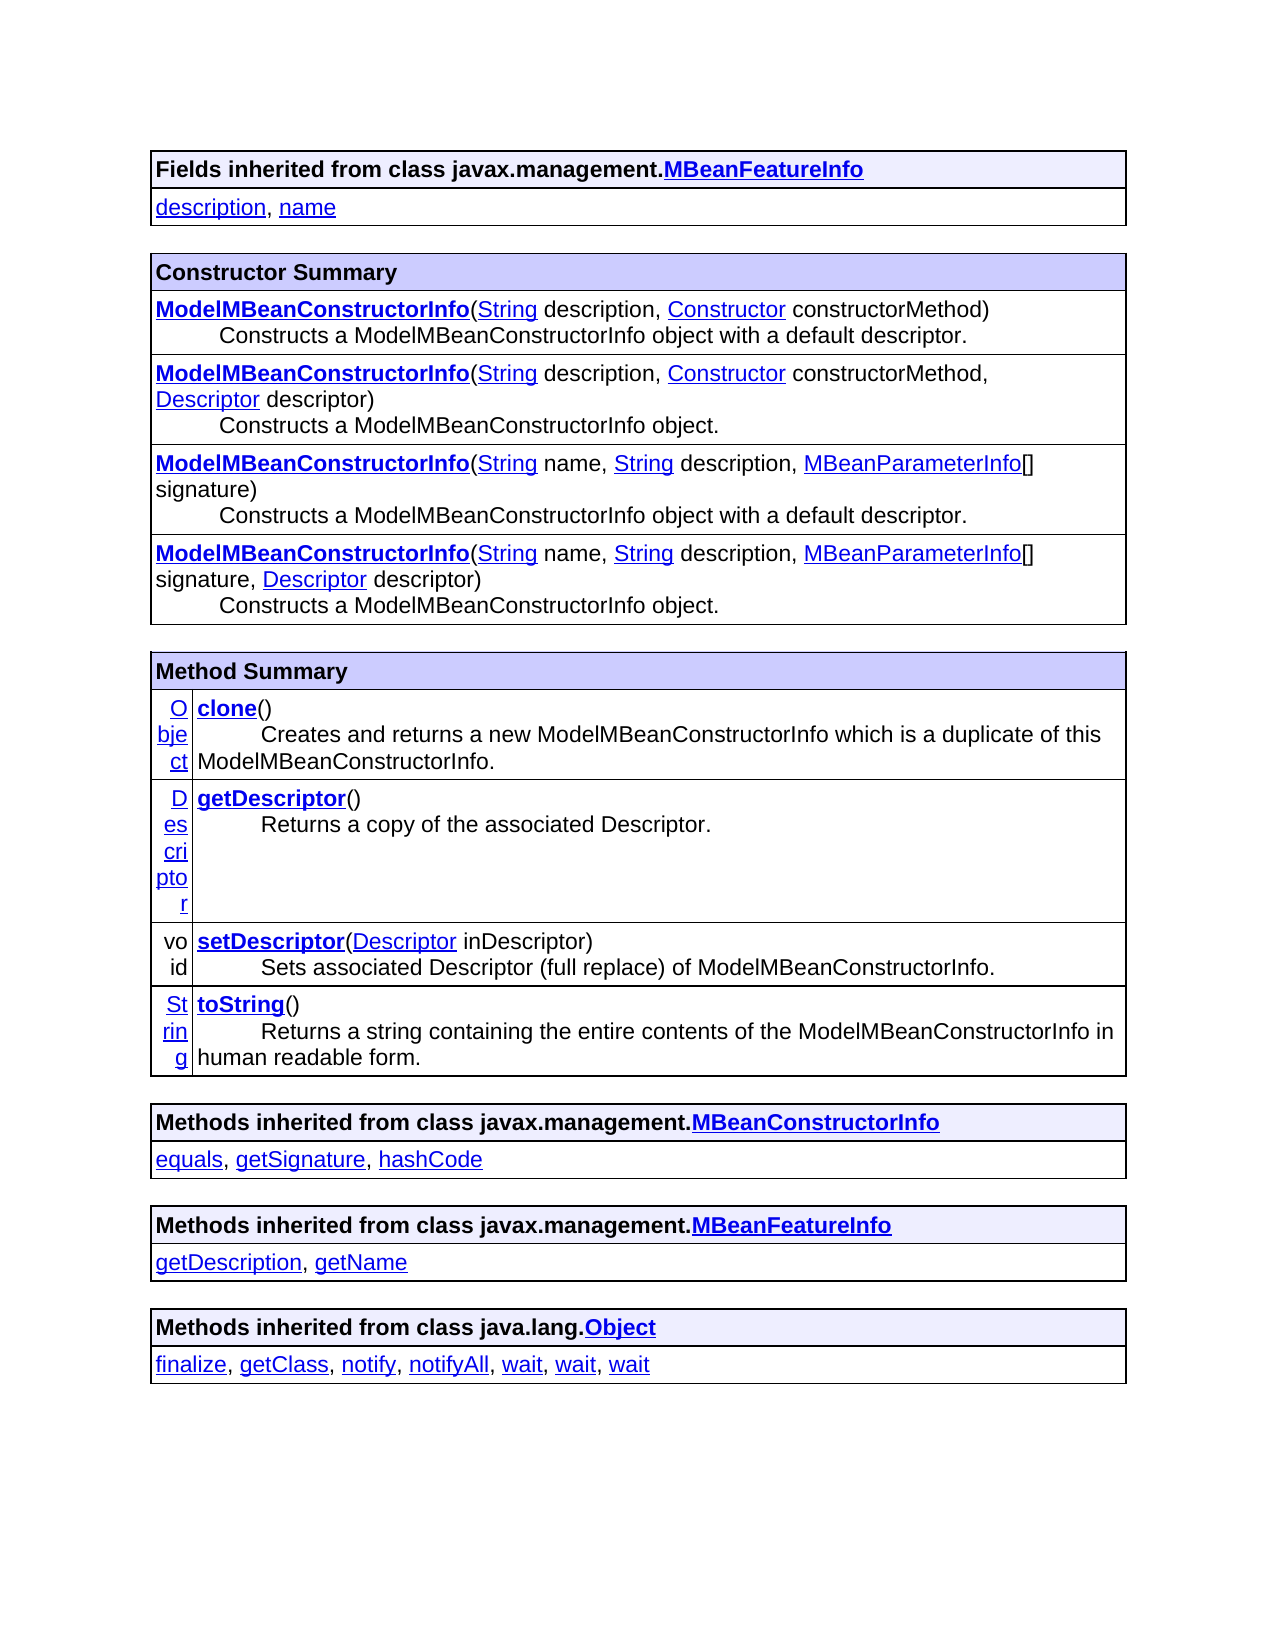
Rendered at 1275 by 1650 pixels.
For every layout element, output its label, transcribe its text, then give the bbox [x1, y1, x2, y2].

table_cell clone() Creates and returns a new ModelMBeanConstructorInfo which is a duplicate of this ModelMBeanConstructorInfo. [193, 690, 1125, 779]
table_cell setDescriptor(Descriptor inDescriptor) Sets associated Descriptor (full replace) of ModelMBeanConstructorInfo. [193, 923, 1125, 985]
table_cell Object [152, 690, 192, 779]
table_cell void [152, 923, 192, 985]
table_header Methods inherited from class javax.management.MBeanConstructorInfo [152, 1105, 1125, 1140]
table_cell equals, getSignature, hashCode [152, 1142, 1125, 1177]
table_cell ModelMBeanConstructorInfo(String description, Constructor constructorMethod) Constructs a ModelMBeanConstructorInfo object with a default descriptor. [152, 291, 1125, 353]
table_cell ModelMBeanConstructorInfo(String name, String description, MBeanParameterInfo[] signature) Constructs a ModelMBeanConstructorInfo object with a default descriptor. [152, 445, 1125, 533]
table_cell description, name [152, 189, 1125, 224]
table_header Methods inherited from class java.lang.Object [152, 1310, 1125, 1345]
table_cell finalize, getClass, notify, notifyAll, wait, wait, wait [152, 1347, 1125, 1382]
table_cell String [152, 987, 192, 1075]
table_cell getDescriptor() Returns a copy of the associated Descriptor. [193, 780, 1125, 921]
table_cell getDescription, getName [152, 1244, 1125, 1280]
table_cell ModelMBeanConstructorInfo(String name, String description, MBeanParameterInfo[] signature, Descriptor descriptor) Constructs a ModelMBeanConstructorInfo object. [152, 535, 1125, 623]
table_header Constructor Summary [152, 254, 1125, 290]
table_cell toString() Returns a string containing the entire contents of the ModelMBeanConstructorInfo in human readable form. [193, 987, 1125, 1075]
table_cell ModelMBeanConstructorInfo(String description, Constructor constructorMethod, Descriptor descriptor) Constructs a ModelMBeanConstructorInfo object. [152, 355, 1125, 443]
table_header Method Summary [152, 653, 1125, 689]
table_header Fields inherited from class javax.management.MBeanFeatureInfo [152, 152, 1125, 187]
table_cell Descriptor [152, 780, 192, 921]
table_header Methods inherited from class javax.management.MBeanFeatureInfo [152, 1207, 1125, 1243]
